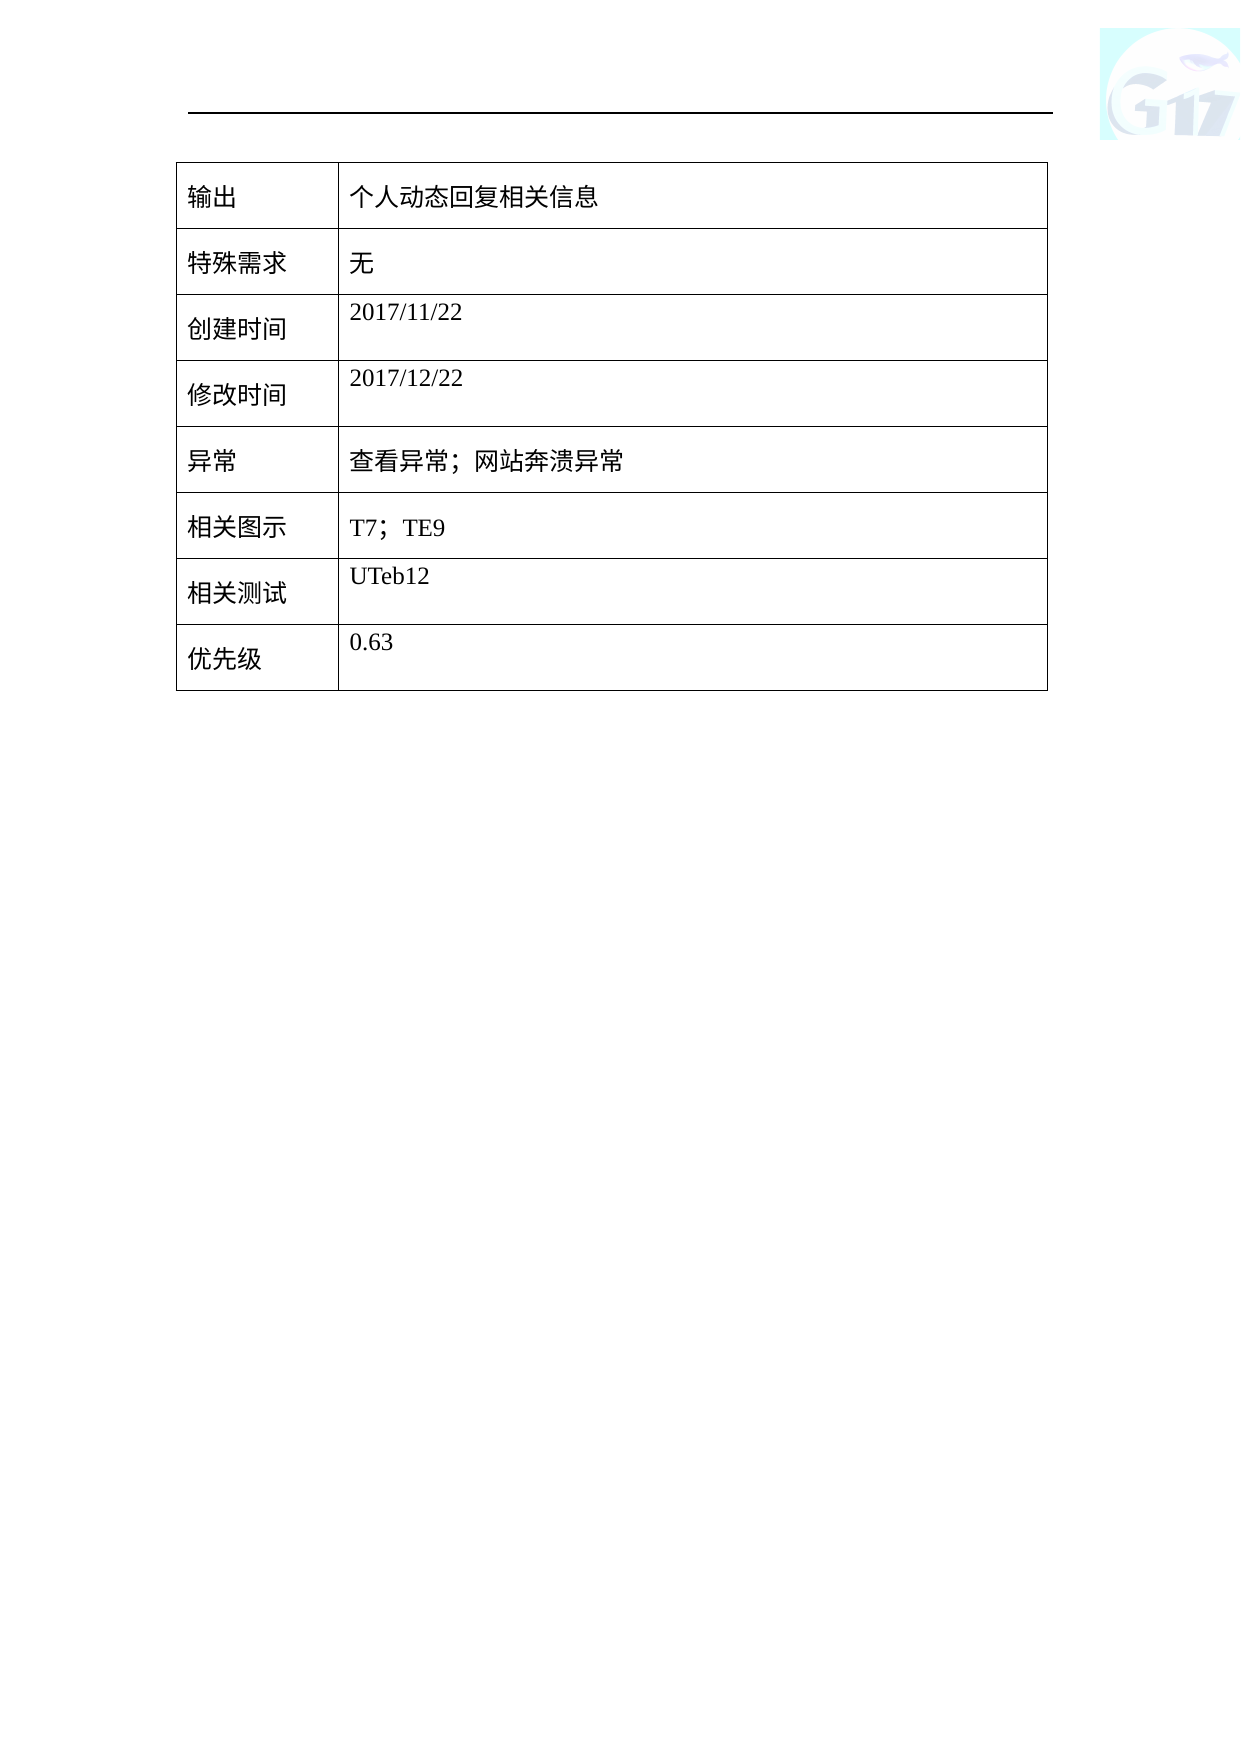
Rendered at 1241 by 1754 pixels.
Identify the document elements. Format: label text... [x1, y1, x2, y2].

table_cell 特殊需求 [177, 229, 338, 294]
table_cell 异常 [177, 427, 338, 492]
table_cell UTeb12 [339, 559, 1047, 624]
table_cell 个人动态回复相关信息 [339, 163, 1047, 228]
table_cell 优先级 [177, 625, 338, 690]
table_cell 0.63 [339, 625, 1047, 690]
table_cell 2017/11/22 [339, 295, 1047, 360]
table_cell 查看异常；网站奔溃异常 [339, 427, 1047, 492]
table_cell 相关图示 [177, 493, 338, 558]
table_cell 无 [339, 229, 1047, 294]
table_cell 创建时间 [177, 295, 338, 360]
table_cell T7；TE9 [339, 493, 1047, 558]
table_cell 修改时间 [177, 361, 338, 426]
table_cell 输出 [177, 163, 338, 228]
table_cell 相关测试 [177, 559, 338, 624]
table_cell 2017/12/22 [339, 361, 1047, 426]
